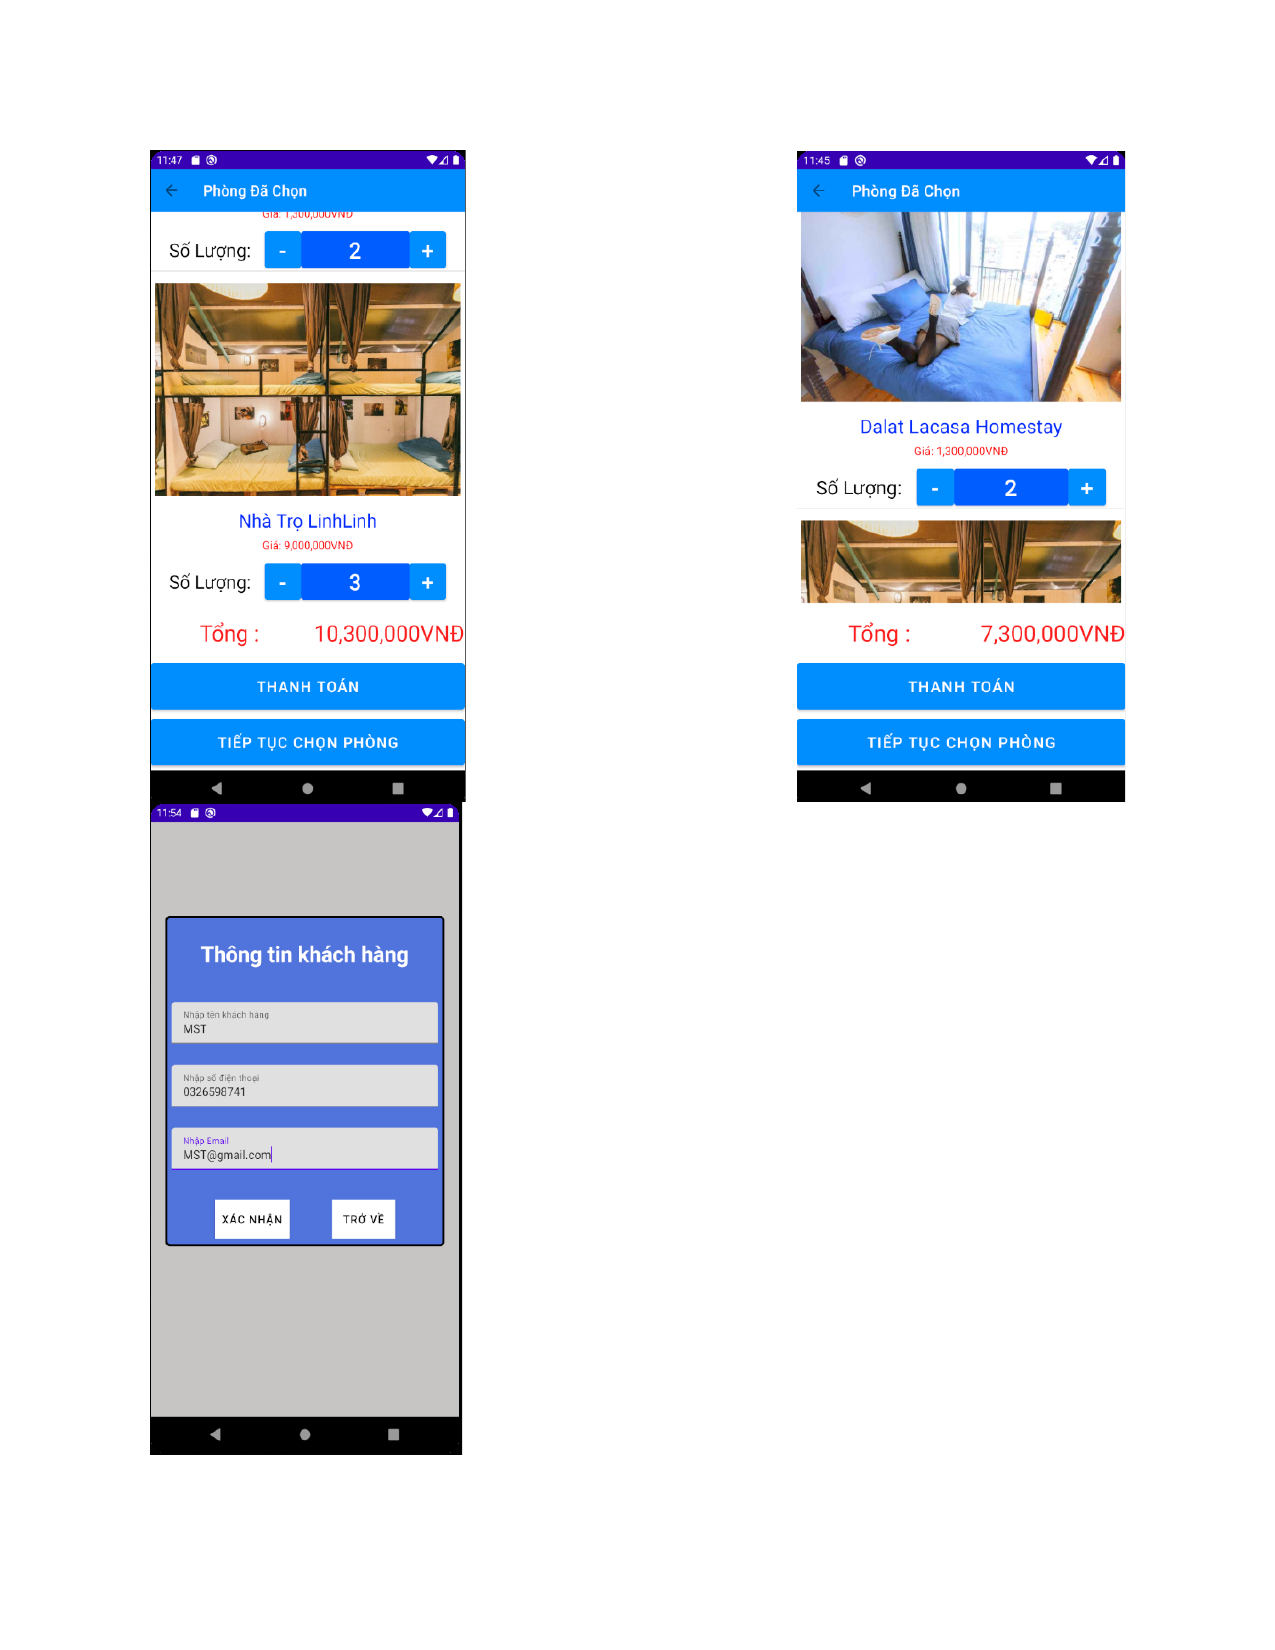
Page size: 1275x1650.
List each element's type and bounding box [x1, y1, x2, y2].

picture [150, 150, 466, 1455]
picture [797, 151, 1125, 802]
